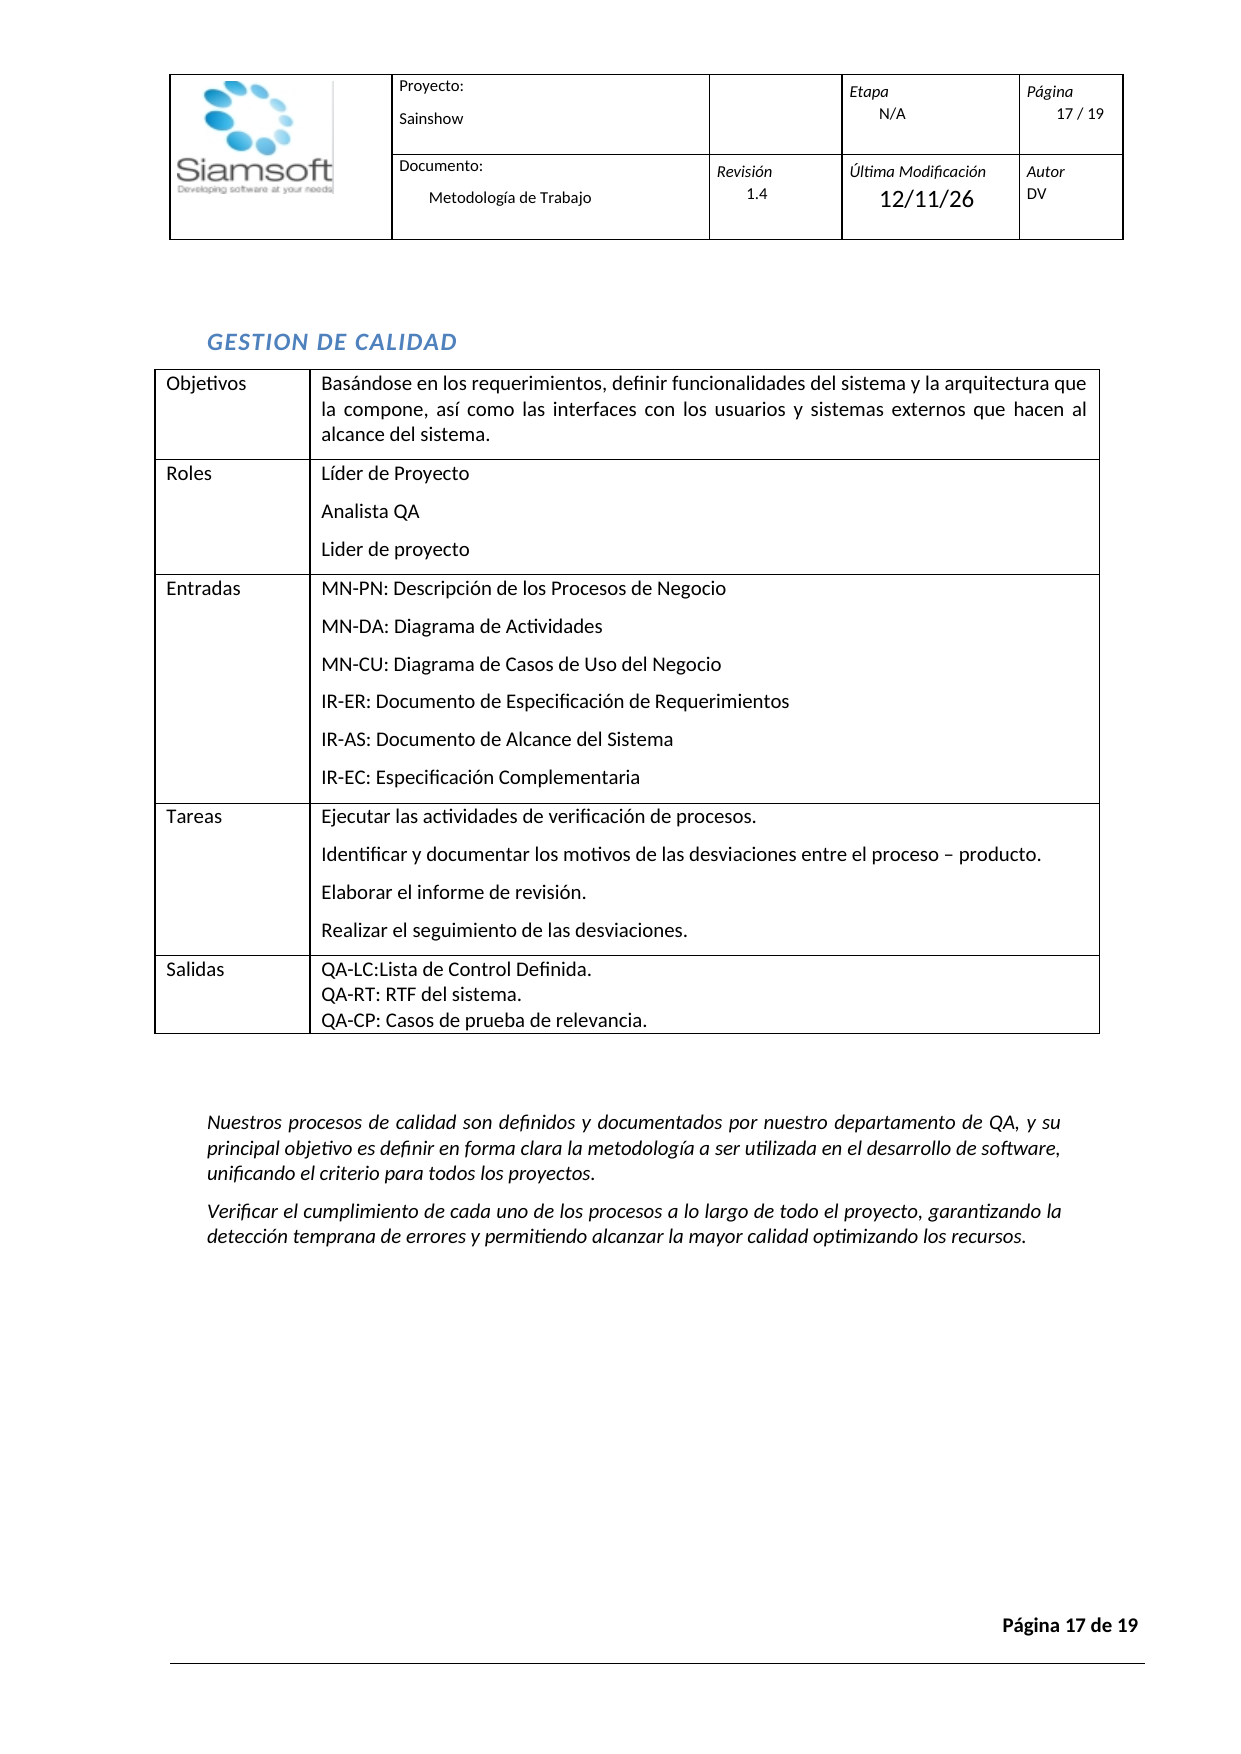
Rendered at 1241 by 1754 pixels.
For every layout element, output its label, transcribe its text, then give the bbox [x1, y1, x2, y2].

table_cell QA-LC:Lista de Control Definida. QA-RT: RTF del sistema. QA-CP: Casos de prueba de relevancia. [311, 956, 1099, 1032]
picture [177, 81, 334, 194]
table_cell Roles [156, 460, 309, 574]
table_cell Tareas [156, 804, 309, 955]
table_cell Líder de Proyecto Analista QA Lider de proyecto [311, 460, 1099, 574]
table_cell Ejecutar las actividades de verificación de procesos. Identificar y documentar los motivos de las desviaciones entre el proceso – producto. Elaborar el informe de revisión. Realizar el seguimiento de las desviaciones. [311, 804, 1099, 955]
text Verificar el cumplimiento de cada uno de los procesos a lo largo de todo el proyecto, garantizando la detección temprana de errores y permitiendo alcanzar la mayor calidad optimizando los recursos. [207, 1198, 1063, 1249]
table_header Basándose en los requerimientos, definir funcionalidades del sistema y la arquitectura que la compone, así como las interfaces con los usuarios y sistemas externos que hacen al alcance del sistema. [311, 370, 1099, 459]
table_cell Salidas [156, 956, 309, 1032]
table_header Objetivos [156, 370, 309, 459]
table_cell Entradas [156, 575, 309, 802]
text Nuestros procesos de calidad son definidos y documentados por nuestro departamento de QA, y su principal objetivo es definir en forma clara la metodología a ser utilizada en el desarrollo de software, unificando el criterio para todos los proyectos. [207, 1109, 1063, 1186]
subtitle GESTION DE CALIDAD [207, 326, 1063, 357]
table_cell MN-PN: Descripción de los Procesos de Negocio MN-DA: Diagrama de Actividades MN-CU: Diagrama de Casos de Uso del Negocio IR-ER: Documento de Especificación de Requerimientos IR-AS: Documento de Alcance del Sistema IR-EC: Especificación Complementaria [311, 575, 1099, 802]
